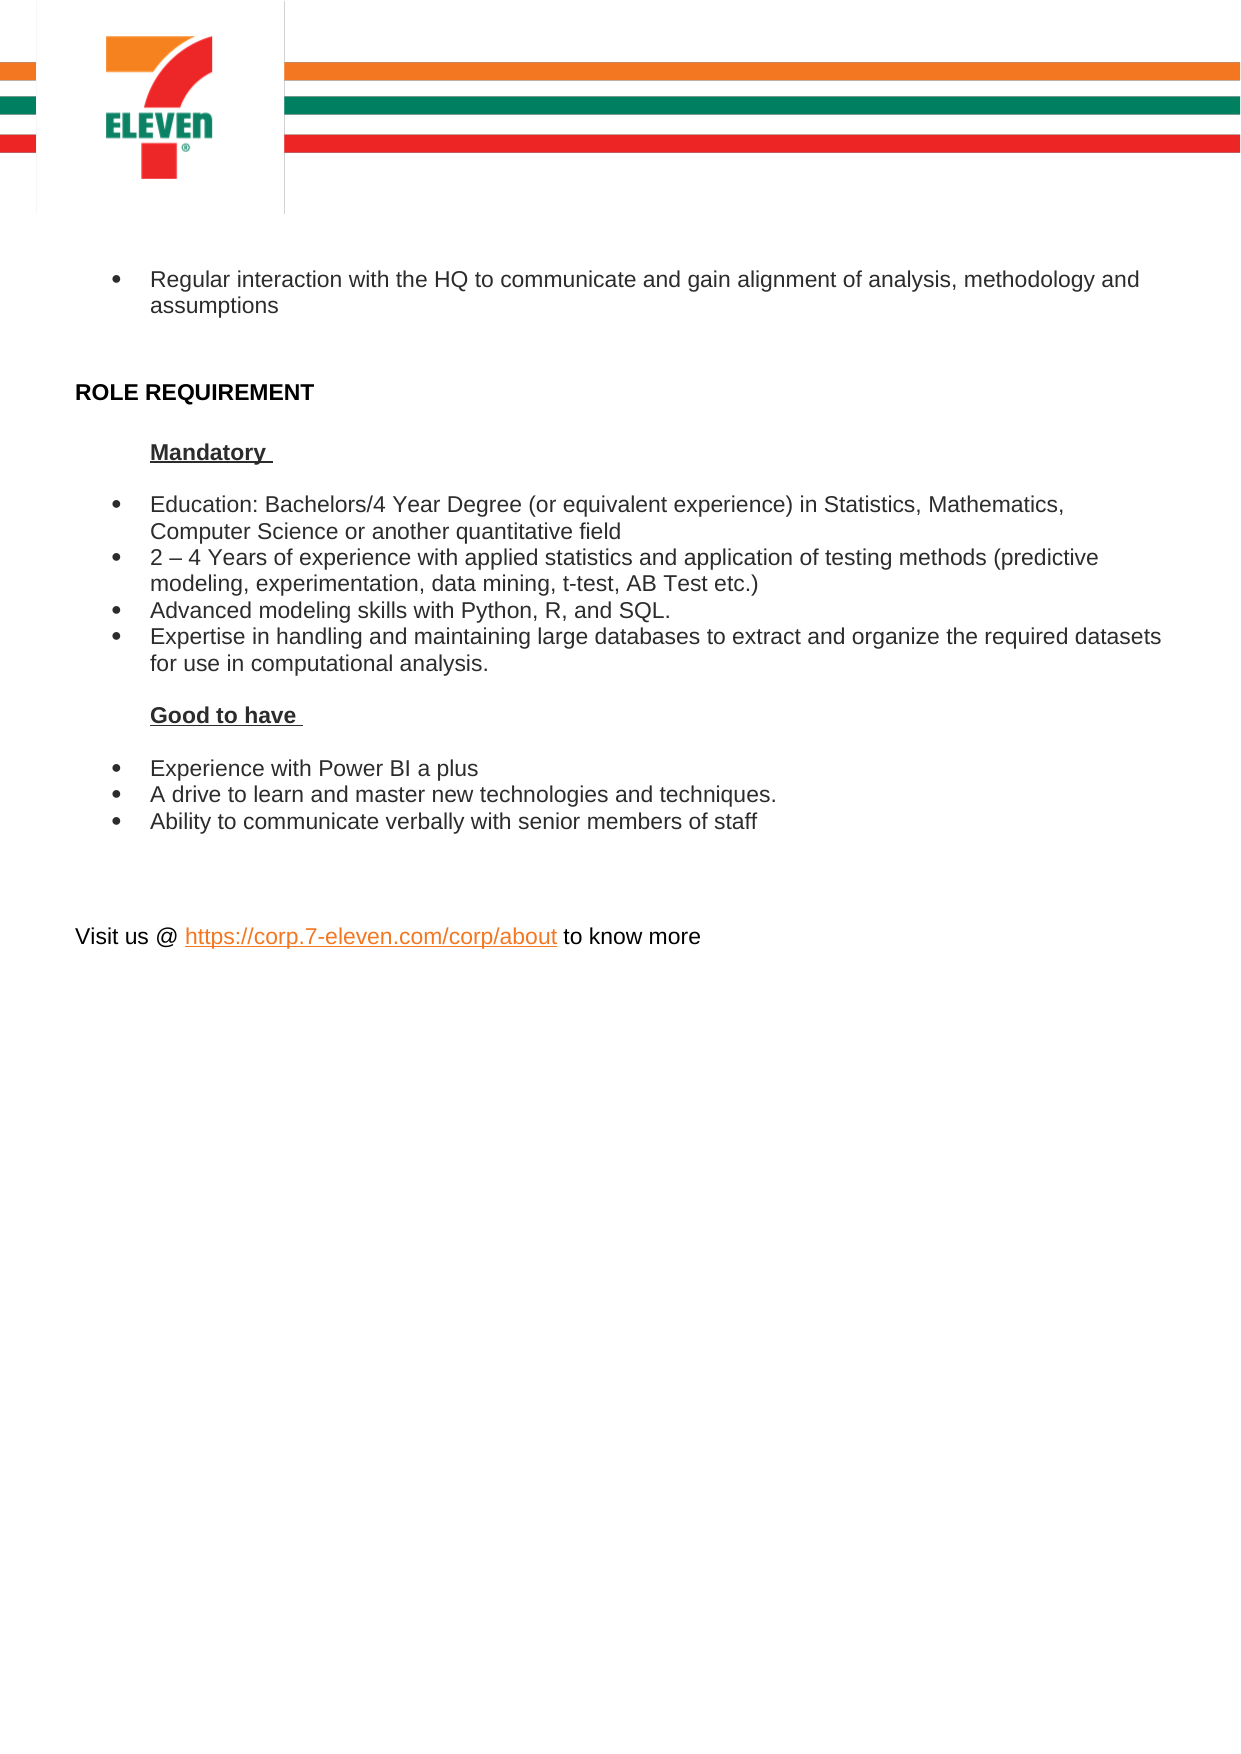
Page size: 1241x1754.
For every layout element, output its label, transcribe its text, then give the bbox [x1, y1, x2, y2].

list Experience with Power BI a plus [112, 755, 1165, 781]
list 2 – 4 Years of experience with applied statistics and application of testing methods (predictive modeling, experimentation, data mining, t-test, AB Test etc.) [112, 544, 1165, 597]
list A drive to learn and master new technologies and techniques. [112, 781, 1165, 808]
text Visit us @ https://corp.7-eleven.com/corp/about to know more [75, 923, 1165, 949]
picture [0, 1, 1241, 214]
list Ability to communicate verbally with senior members of staff [112, 808, 1165, 834]
text ROLE REQUIREMENT [75, 376, 1165, 407]
list Regular interaction with the HQ to communicate and gain alignment of analysis, methodology and assumptions [112, 266, 1165, 318]
text Good to have [150, 702, 1165, 728]
list Expertise in handling and maintaining large databases to extract and organize the required datasets for use in computational analysis. [112, 623, 1165, 676]
list Advanced modeling skills with Python, R, and SQL. [112, 597, 1165, 623]
text Mandatory [150, 439, 1165, 465]
list Education: Bachelors/4 Year Degree (or equivalent experience) in Statistics, Mathematics, Computer Science or another quantitative field [112, 491, 1165, 544]
